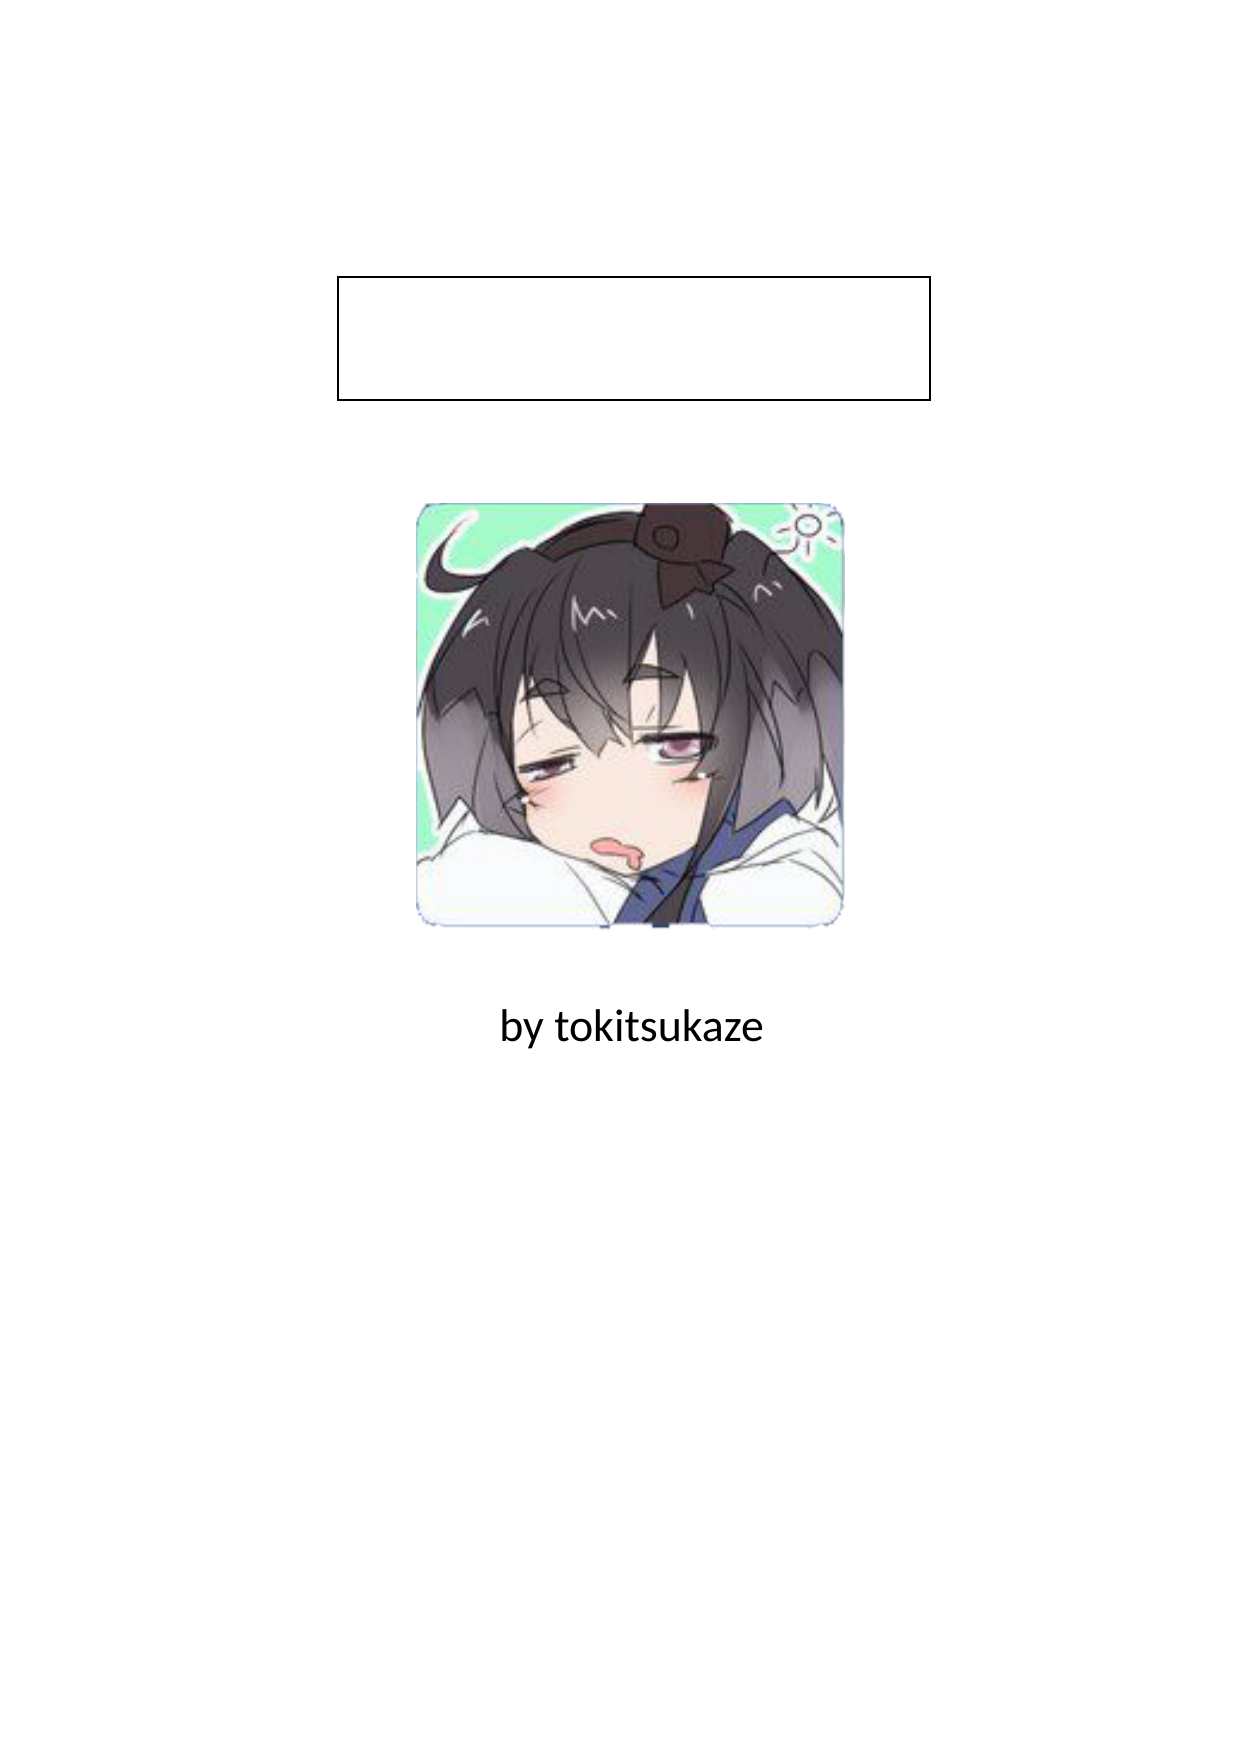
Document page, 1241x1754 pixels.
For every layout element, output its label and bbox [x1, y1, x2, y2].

picture [216, 280, 1022, 1511]
